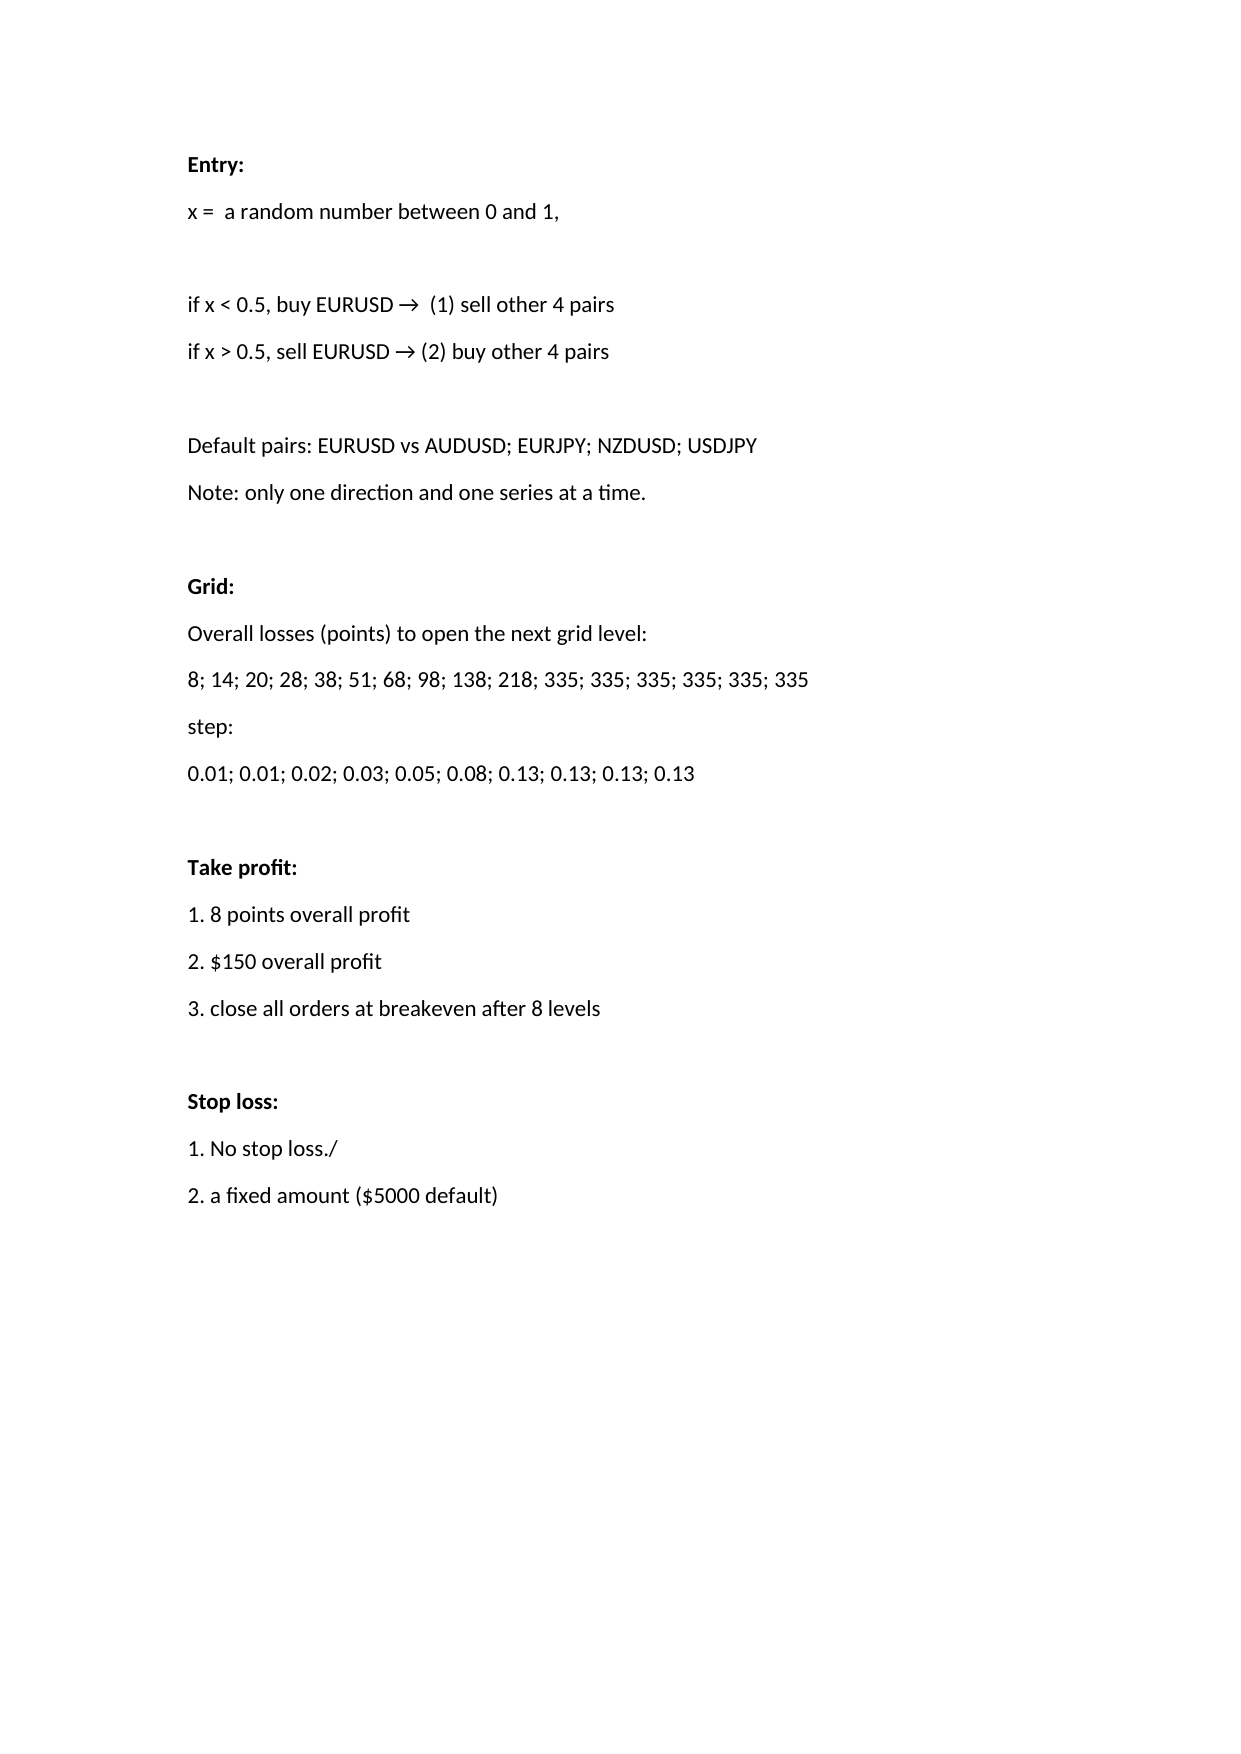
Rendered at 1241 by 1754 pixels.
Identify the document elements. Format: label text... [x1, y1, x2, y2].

text x = a random number between 0 and 1, [187, 197, 1053, 225]
text Take profit: [187, 853, 1053, 881]
text Overall losses (points) to open the next grid level: [187, 619, 1053, 647]
text 0.01; 0.01; 0.02; 0.03; 0.05; 0.08; 0.13; 0.13; 0.13; 0.13 [187, 759, 1053, 787]
text if x < 0.5, buy EURUSD → (1) sell other 4 pairs [187, 291, 1053, 319]
text Entry: [187, 150, 1053, 178]
text 1. 8 points overall profit [187, 900, 1053, 928]
text 3. close all orders at breakeven after 8 levels [187, 994, 1053, 1022]
text Grid: [187, 572, 1053, 600]
text 1. No stop loss./ [187, 1134, 1053, 1162]
text Stop loss: [187, 1087, 1053, 1116]
text 2. a fixed amount ($5000 default) [187, 1181, 1053, 1209]
text Default pairs: EURUSD vs AUDUSD; EURJPY; NZDUSD; USDJPY [187, 431, 1053, 459]
text 8; 14; 20; 28; 38; 51; 68; 98; 138; 218; 335; 335; 335; 335; 335; 335 [187, 666, 1053, 694]
text if x > 0.5, sell EURUSD → (2) buy other 4 pairs [187, 337, 1053, 366]
text 2. $150 overall profit [187, 947, 1053, 975]
text step: [187, 712, 1053, 741]
text Note: only one direction and one series at a time. [187, 478, 1053, 506]
